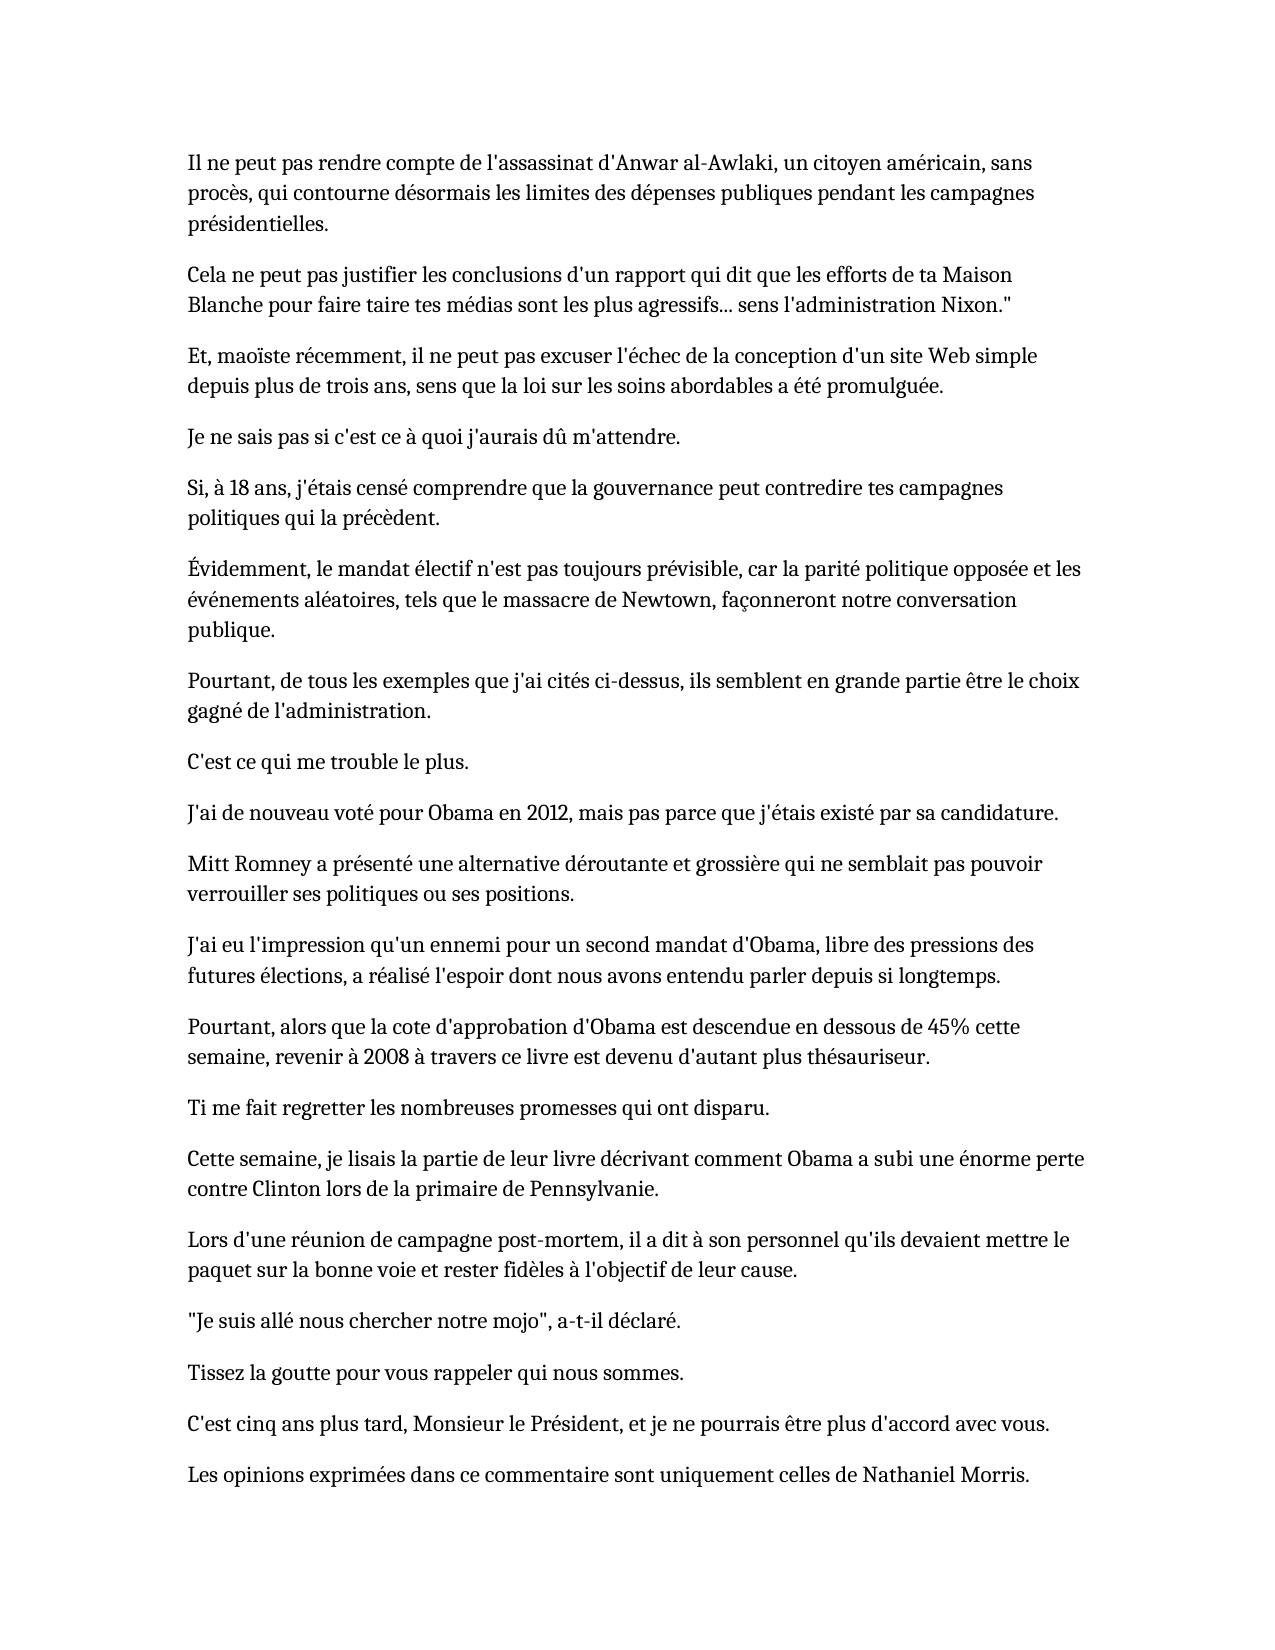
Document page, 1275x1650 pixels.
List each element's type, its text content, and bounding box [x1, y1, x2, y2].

text Cela ne peut pas justifier les conclusions d'un rapport qui dit que les efforts de ta Maison Blanche pour faire taire tes médias sont les plus agressifs... sens l'administration Nixon." [187, 261, 1087, 318]
text Si, à 18 ans, j'étais censé comprendre que la gouvernance peut contredire tes campagnes politiques qui la précèdent. [187, 475, 1087, 532]
text Tissez la goutte pour vous rappeler qui nous sommes. [187, 1359, 1087, 1386]
text J'ai eu l'impression qu'un ennemi pour un second mandat d'Obama, libre des pressions des futures élections, a réalisé l'espoir dont nous avons entendu parler depuis si longtemps. [187, 932, 1087, 989]
text Je ne sais pas si c'est ce à quoi j'aurais dû m'attendre. [187, 424, 1087, 450]
text Ti me fait regretter les nombreuses promesses qui ont disparu. [187, 1095, 1087, 1121]
text C'est ce qui me trouble le plus. [187, 749, 1087, 775]
text Mitt Romney a présenté une alternative déroutante et grossière qui ne semblait pas pouvoir verrouiller ses politiques ou ses positions. [187, 851, 1087, 908]
text "Je suis allé nous chercher notre mojo", a-t-il déclaré. [187, 1308, 1087, 1335]
text Il ne peut pas rendre compte de l'assassinat d'Anwar al-Awlaki, un citoyen américain, sans procès, qui contourne désormais les limites des dépenses publiques pendant les campagnes présidentielles. [187, 150, 1087, 237]
text Pourtant, alors que la cote d'approbation d'Obama est descendue en dessous de 45% cette semaine, revenir à 2008 à travers ce livre est devenu d'autant plus thésauriseur. [187, 1013, 1087, 1070]
text Pourtant, de tous les exemples que j'ai cités ci-dessus, ils semblent en grande partie être le choix gagné de l'administration. [187, 668, 1087, 724]
text Lors d'une réunion de campagne post-mortem, il a dit à son personnel qu'ils devaient mettre le paquet sur la bonne voie et rester fidèles à l'objectif de leur cause. [187, 1227, 1087, 1284]
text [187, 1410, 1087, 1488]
text J'ai de nouveau voté pour Obama en 2012, mais pas parce que j'étais existé par sa candidature. [187, 800, 1087, 826]
text Et, maoïste récemment, il ne peut pas excuser l'échec de la conception d'un site Web simple depuis plus de trois ans, sens que la loi sur les soins abordables a été promulguée. [187, 343, 1087, 399]
text Cette semaine, je lisais la partie de leur livre décrivant comment Obama a subi une énorme perte contre Clinton lors de la primaire de Pennsylvanie. [187, 1146, 1087, 1202]
text Évidemment, le mandat électif n'est pas toujours prévisible, car la parité politique opposée et les événements aléatoires, tels que le massacre de Newtown, façonneront notre conversation publique. [187, 556, 1087, 643]
